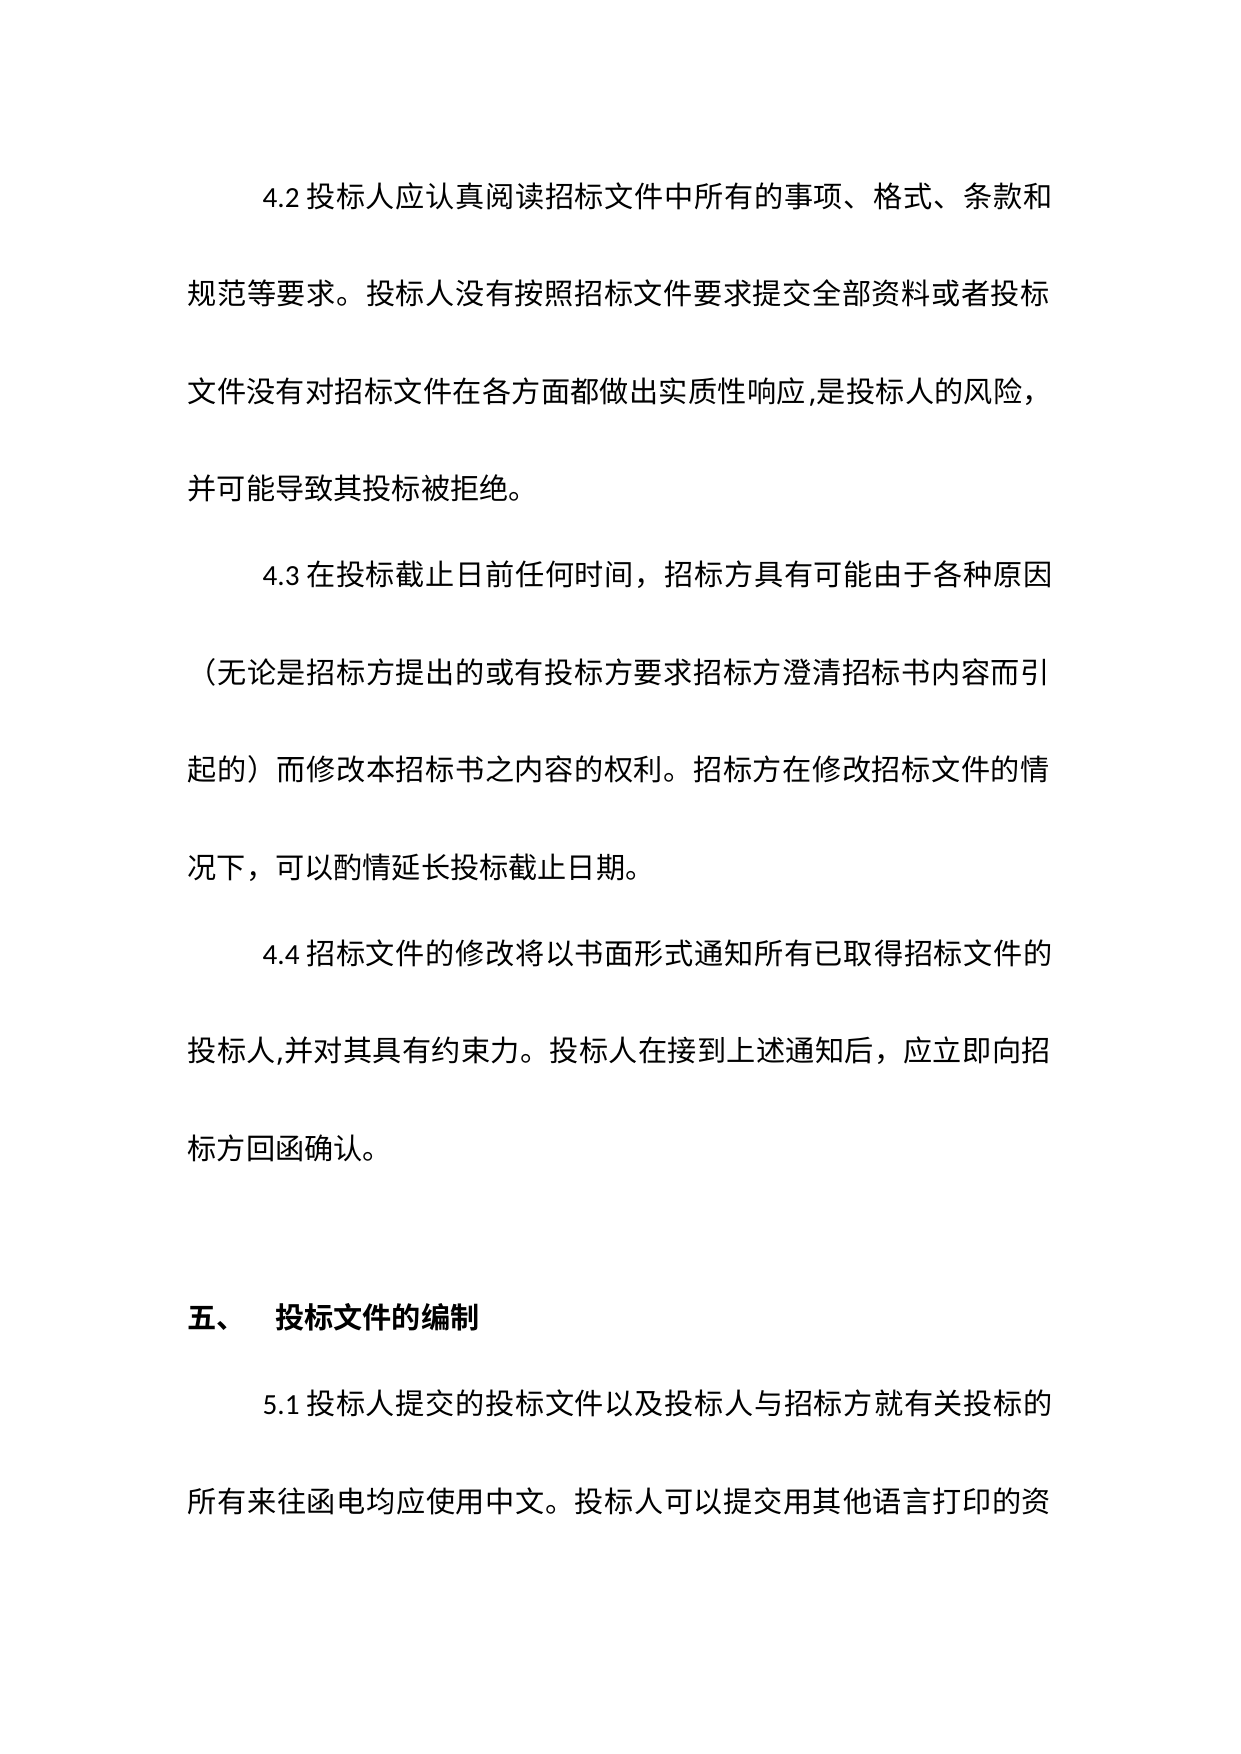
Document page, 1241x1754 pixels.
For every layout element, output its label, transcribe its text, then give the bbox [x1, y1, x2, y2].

list 投标文件的编制 [187, 1283, 1053, 1348]
text 4.4招标文件的修改将以书面形式通知所有已取得招标文件的投标人,并对其具有约束力。投标人在接到上述通知后，应立即向招标方回函确认。 [187, 919, 1053, 1179]
text 4.3在投标截止日前任何时间，招标方具有可能由于各种原因（无论是招标方提出的或有投标方要求招标方澄清招标书内容而引起的）而修改本招标书之内容的权利。招标方在修改招标文件的情况下，可以酌情延长投标截止日期。 [187, 541, 1053, 898]
text 4.2投标人应认真阅读招标文件中所有的事项、格式、条款和规范等要求。投标人没有按照招标文件要求提交全部资料或者投标文件没有对招标文件在各方面都做出实质性响应,是投标人的风险，并可能导致其投标被拒绝。 [187, 162, 1053, 519]
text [187, 1369, 1053, 1532]
